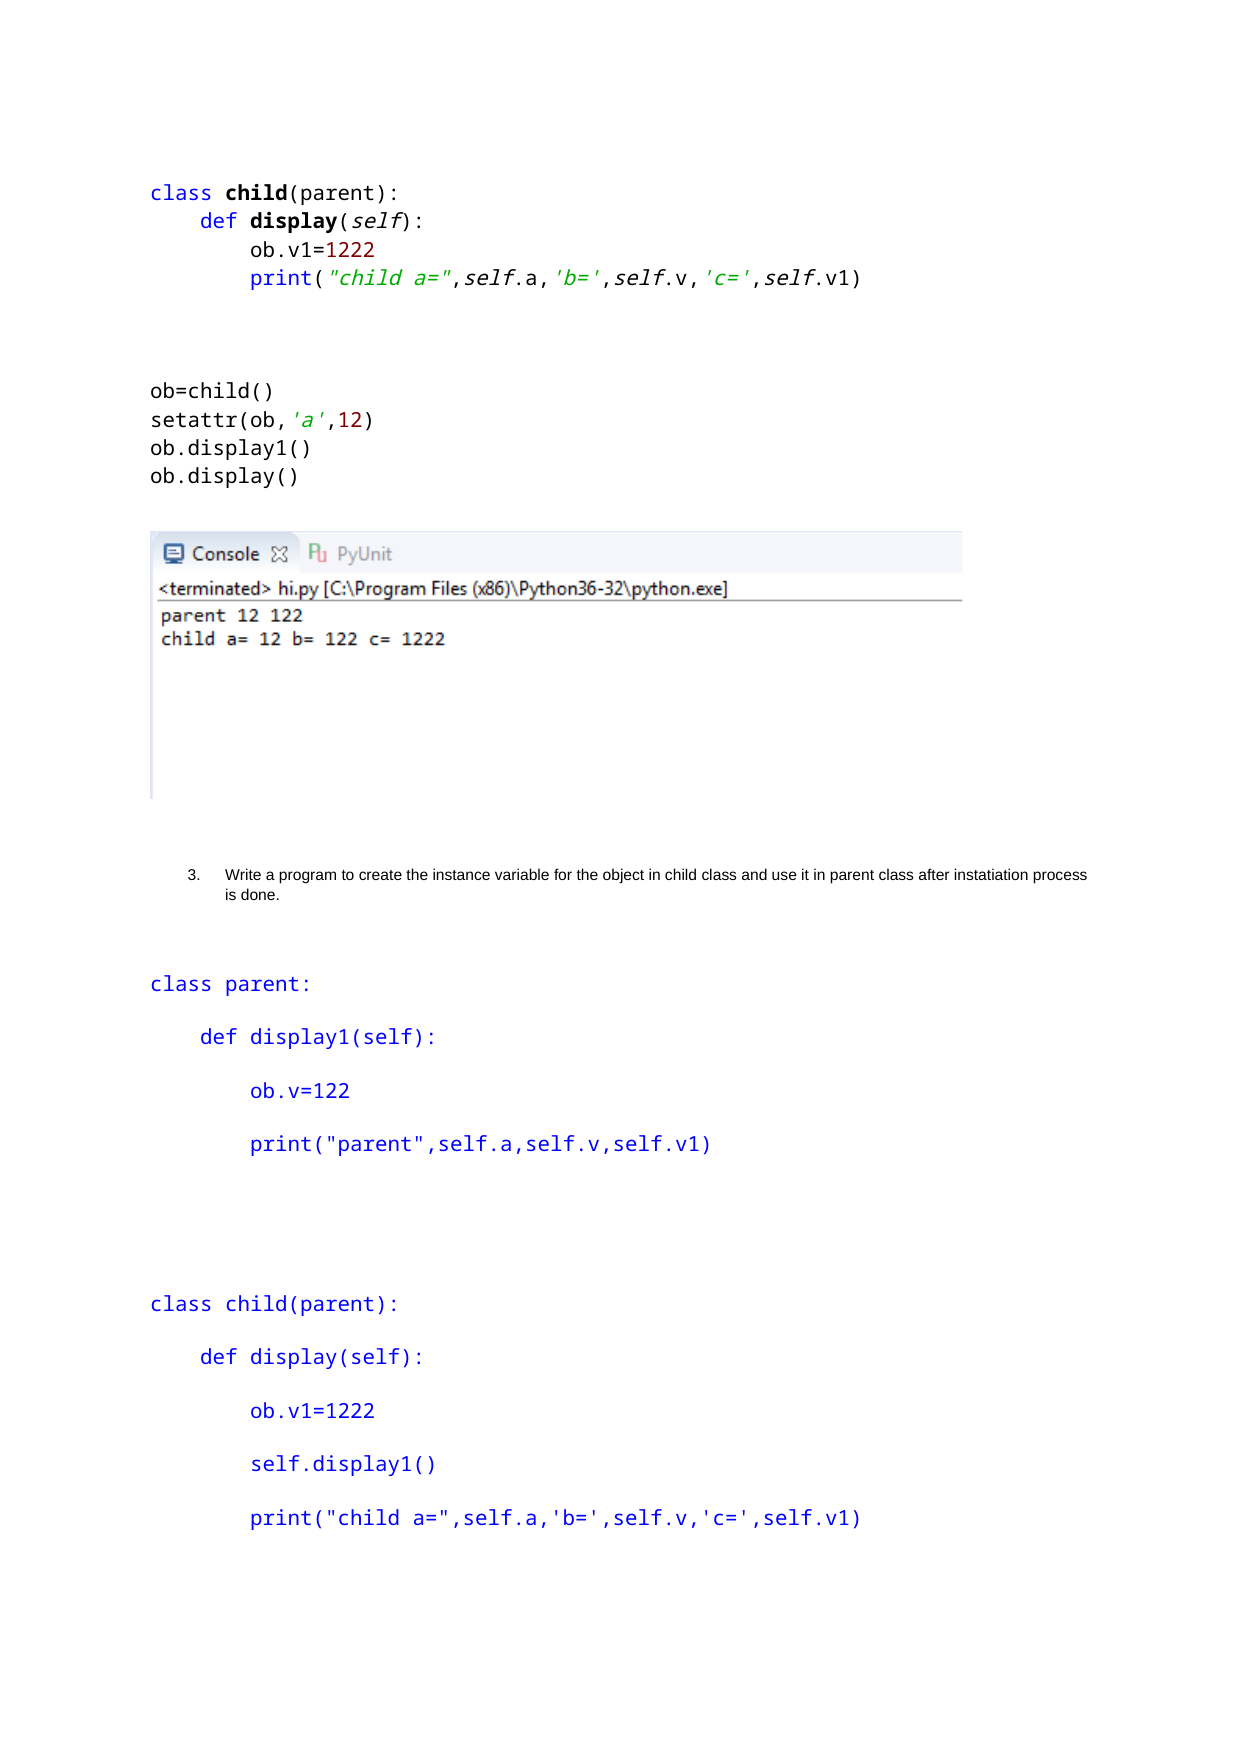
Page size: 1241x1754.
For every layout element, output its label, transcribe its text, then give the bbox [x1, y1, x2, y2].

text ob.display1() [150, 433, 1090, 462]
text class child(parent): [150, 178, 1090, 206]
text class parent: [150, 969, 1090, 997]
text self.display1() [150, 1449, 1090, 1478]
text def display1(self): [150, 1022, 1090, 1051]
text ob.display() [150, 462, 1090, 490]
text setattr(ob,'a',12) [150, 405, 1090, 433]
text def display(self): [150, 206, 1090, 235]
text def display(self): [150, 1342, 1090, 1371]
text ob.v1=1222 [150, 235, 1090, 263]
text ob.v=122 [150, 1076, 1090, 1104]
text print("child a=",self.a,'b=',self.v,'c=',self.v1) [150, 263, 1090, 292]
text print("child a=",self.a,'b=',self.v,'c=',self.v1) [150, 1503, 1090, 1531]
text ob=child() [150, 376, 1090, 405]
list Write a program to create the instance variable for the object in child class and use it in parent class after instatiation process is done. [187, 866, 1090, 904]
text ob.v1=1222 [150, 1396, 1090, 1424]
text class child(parent): [150, 1289, 1090, 1317]
text print("parent",self.a,self.v,self.v1) [150, 1129, 1090, 1158]
picture [150, 531, 963, 799]
